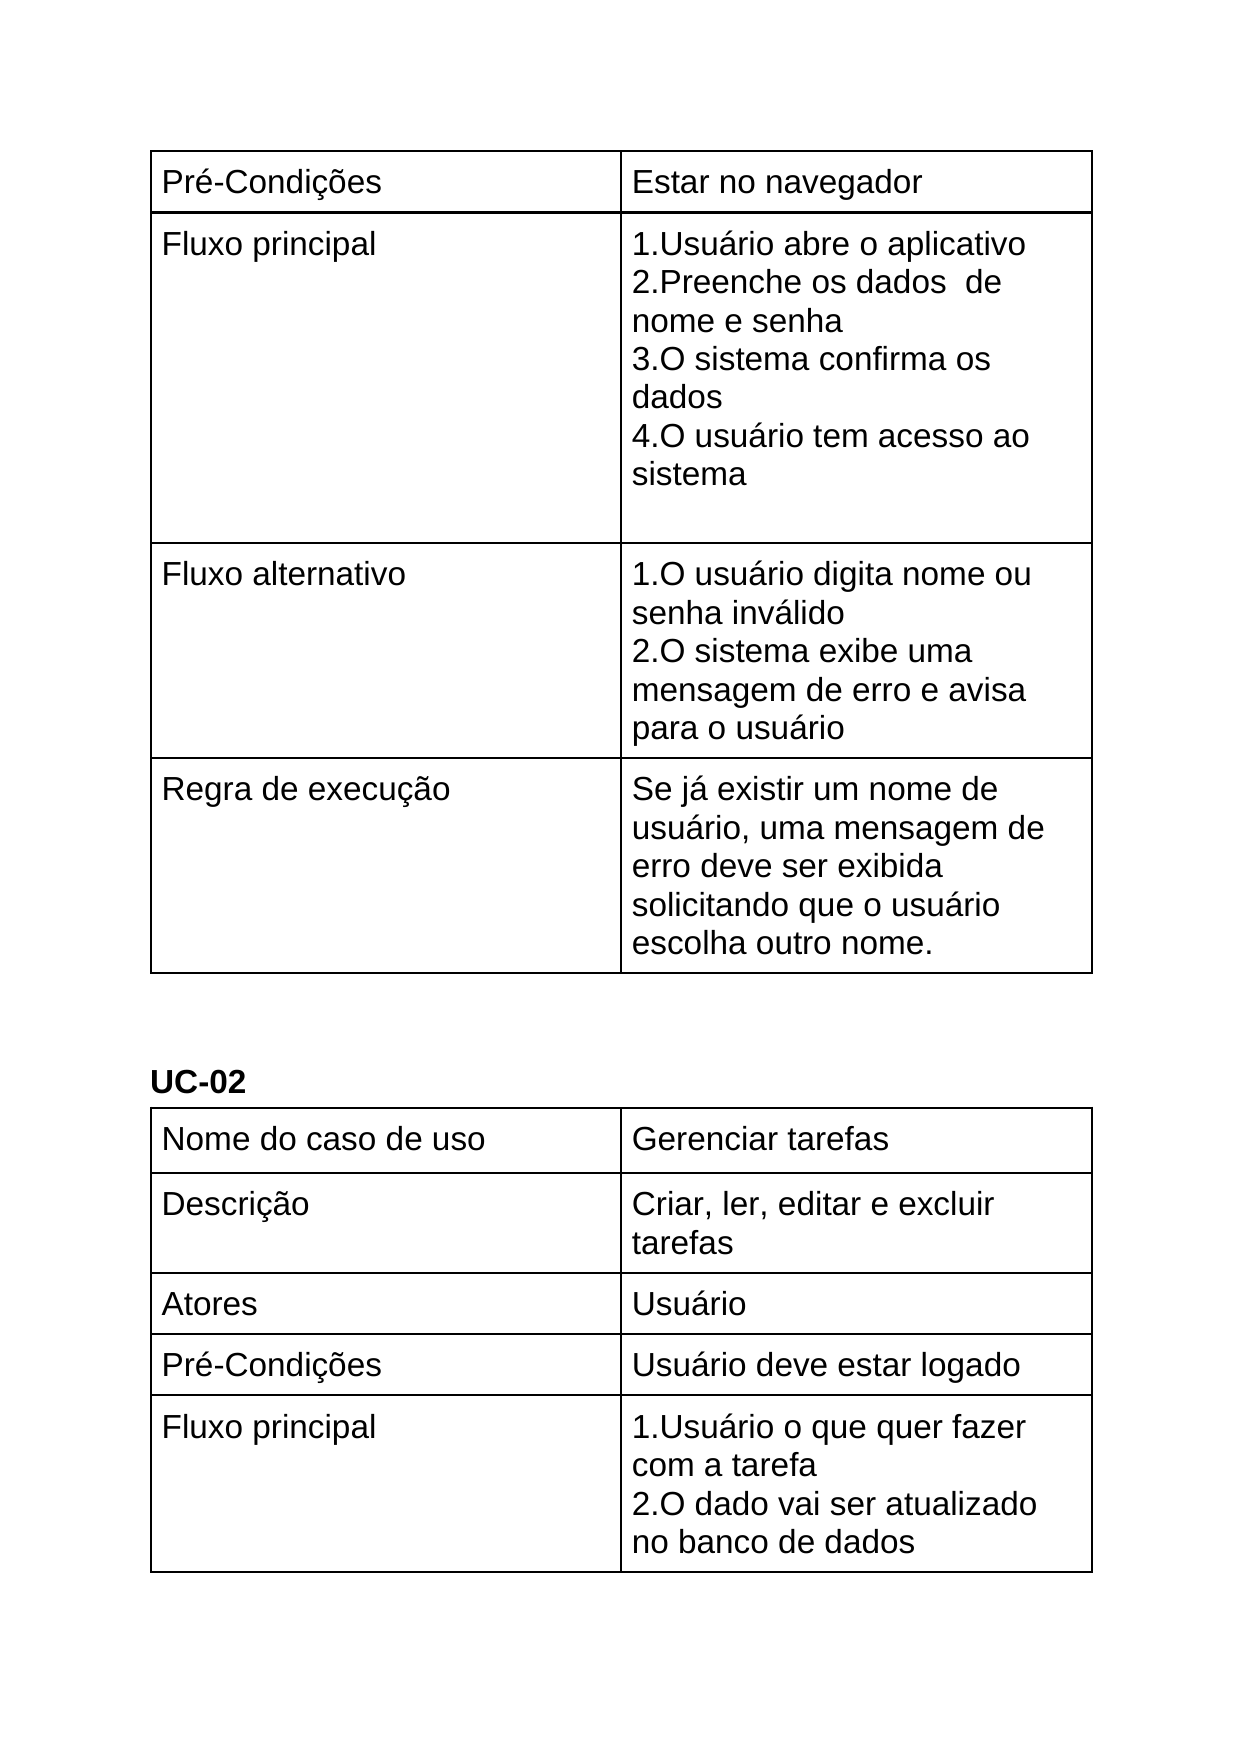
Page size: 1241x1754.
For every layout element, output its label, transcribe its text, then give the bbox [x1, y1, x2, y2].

table_cell Fluxo alternativo [152, 544, 620, 757]
table_cell Fluxo principal [152, 1396, 620, 1571]
table_cell Atores [152, 1274, 620, 1333]
table_cell Se já existir um nome de usuário, uma mensagem de erro deve ser exibida solicitando que o usuário escolha outro nome. [622, 759, 1091, 972]
table_cell Criar, ler, editar e excluir tarefas [622, 1174, 1091, 1272]
table_cell Estar no navegador [622, 152, 1091, 211]
text UC-02 [150, 1062, 1090, 1101]
table_cell Usuário [622, 1274, 1091, 1333]
table_cell Usuário deve estar logado [622, 1335, 1091, 1394]
table_cell Pré-Condições [152, 152, 620, 211]
table_header Nome do caso de uso [152, 1109, 620, 1172]
table_cell Descrição [152, 1174, 620, 1272]
table_cell 1.Usuário abre o aplicativo 2.Preenche os dados de nome e senha 3.O sistema confirma os dados 4.O usuário tem acesso ao sistema [622, 214, 1091, 542]
table_cell Regra de execução [152, 759, 620, 972]
table_cell 1.Usuário o que quer fazer com a tarefa 2.O dado vai ser atualizado no banco de dados [622, 1396, 1091, 1571]
table_header Gerenciar tarefas [622, 1109, 1091, 1172]
table_cell 1.O usuário digita nome ou senha inválido 2.O sistema exibe uma mensagem de erro e avisa para o usuário [622, 544, 1091, 757]
table_cell Fluxo principal [152, 214, 620, 542]
table_cell Pré-Condições [152, 1335, 620, 1394]
